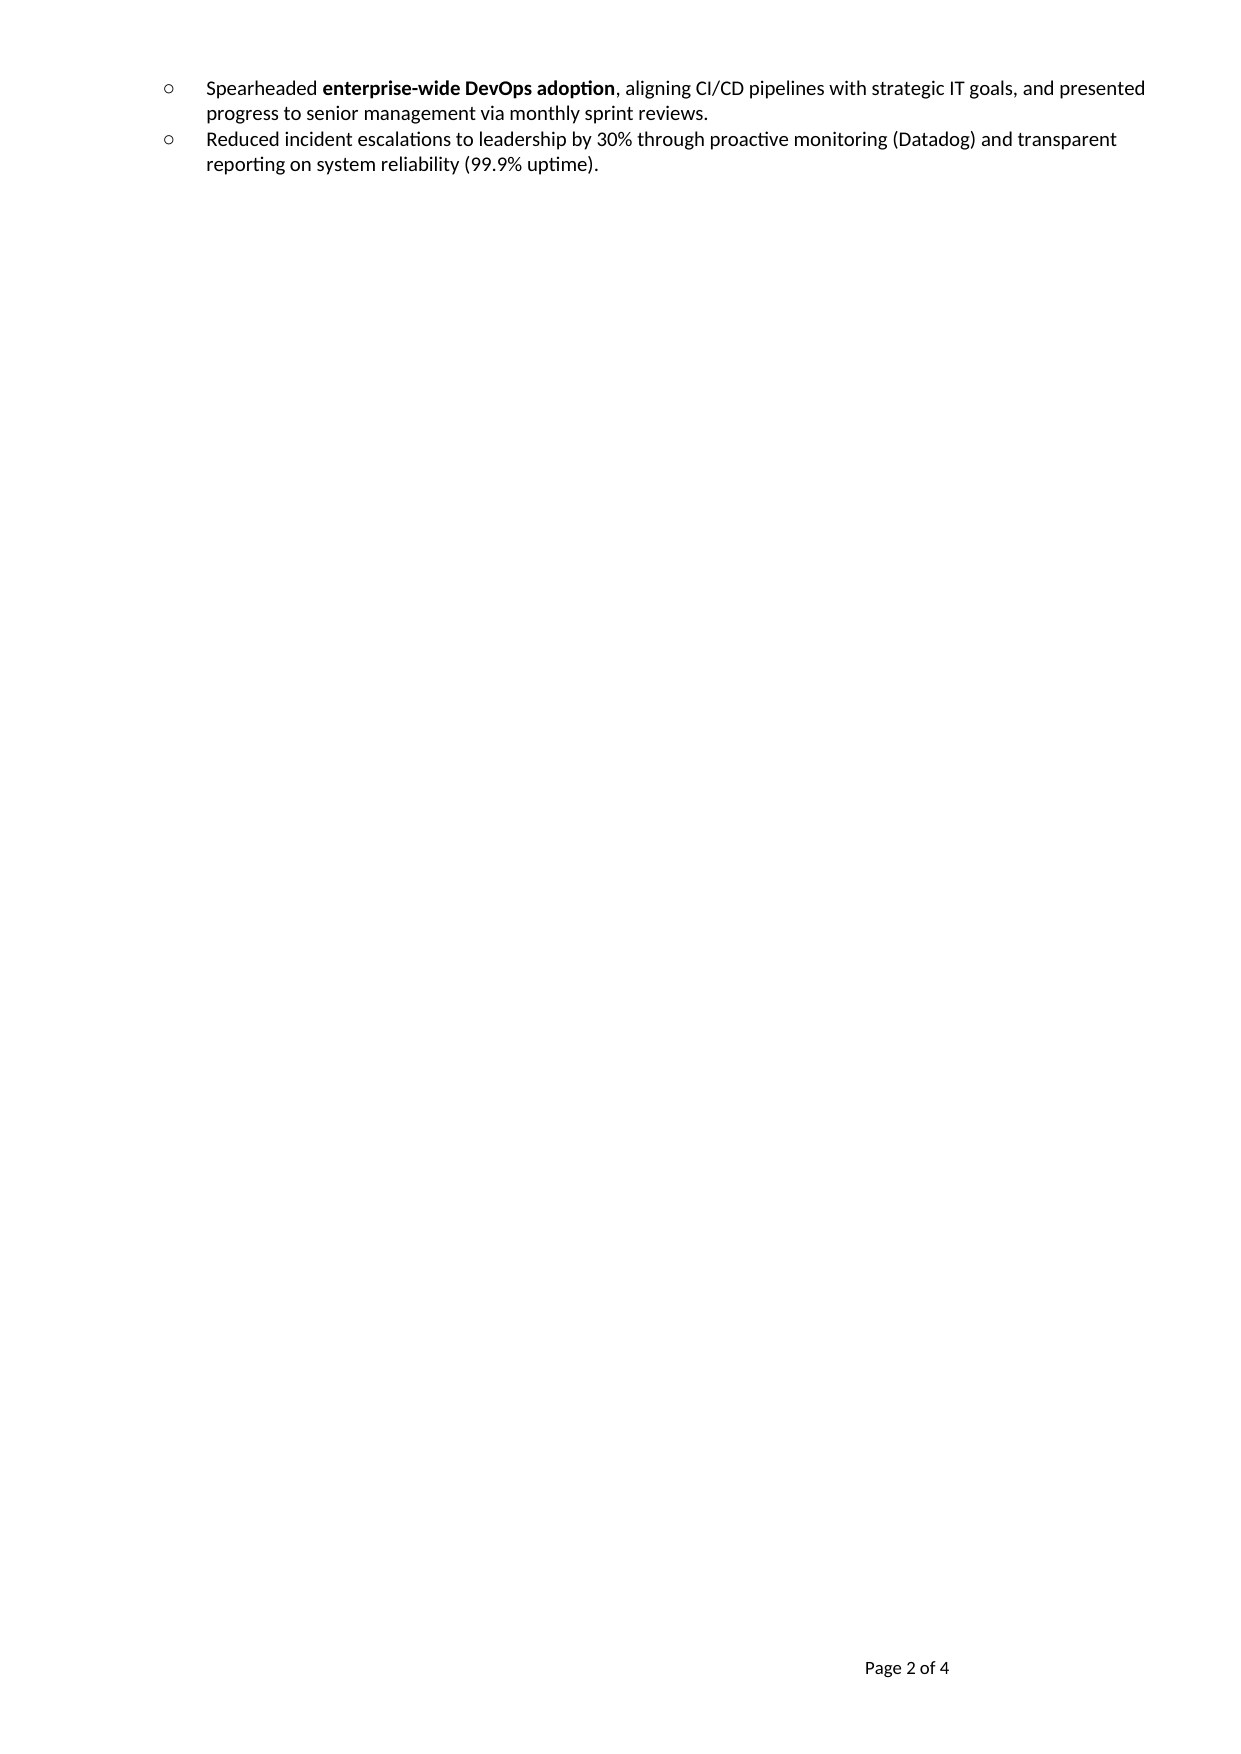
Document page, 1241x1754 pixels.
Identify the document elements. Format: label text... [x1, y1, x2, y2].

list Spearheaded enterprise-wide DevOps adoption, aligning CI/CD pipelines with strategic IT goals, and presented progress to senior management via monthly sprint reviews. [162, 75, 1165, 126]
list Reduced incident escalations to leadership by 30% through proactive monitoring (Datadog) and transparent reporting on system reliability (99.9% uptime). [162, 126, 1165, 177]
